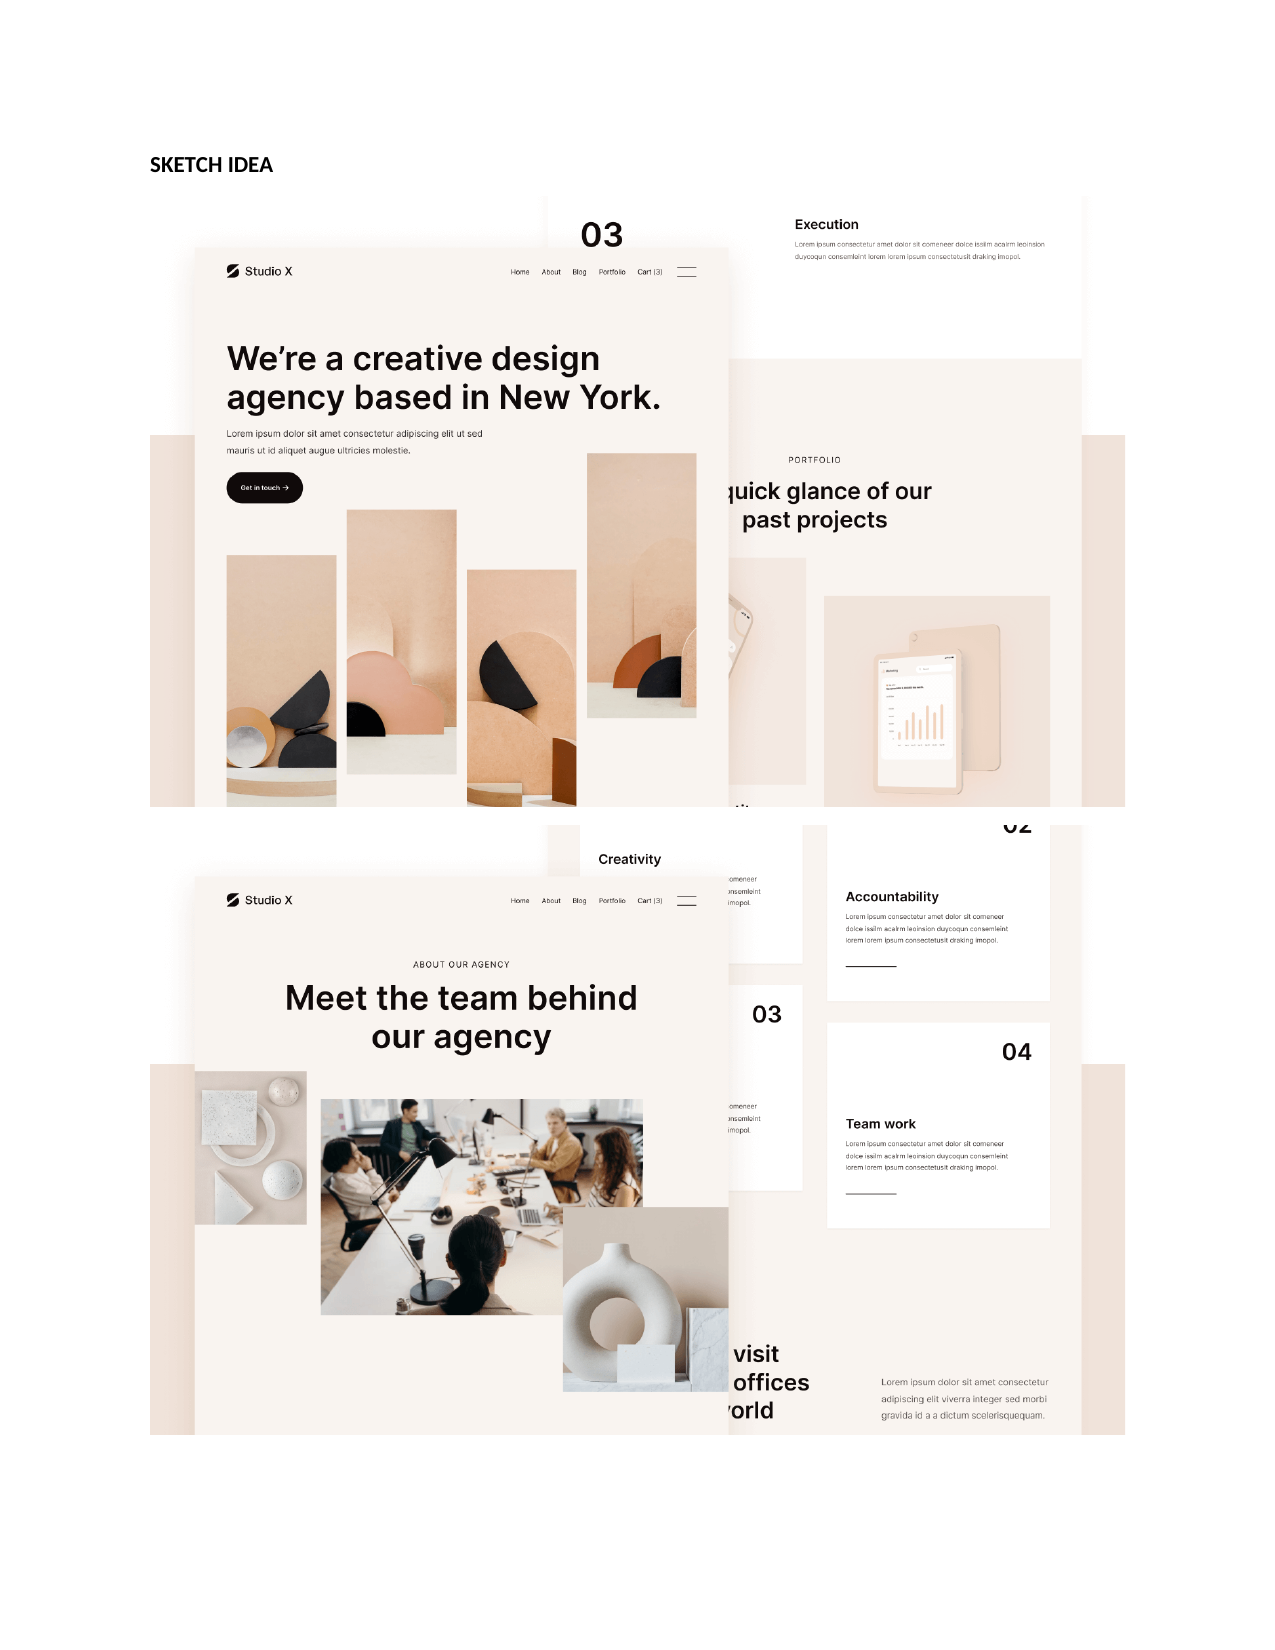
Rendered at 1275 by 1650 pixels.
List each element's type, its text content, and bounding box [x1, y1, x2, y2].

picture [150, 196, 1125, 807]
picture [150, 825, 1125, 1435]
text SKETCH IDEA [150, 150, 1125, 178]
